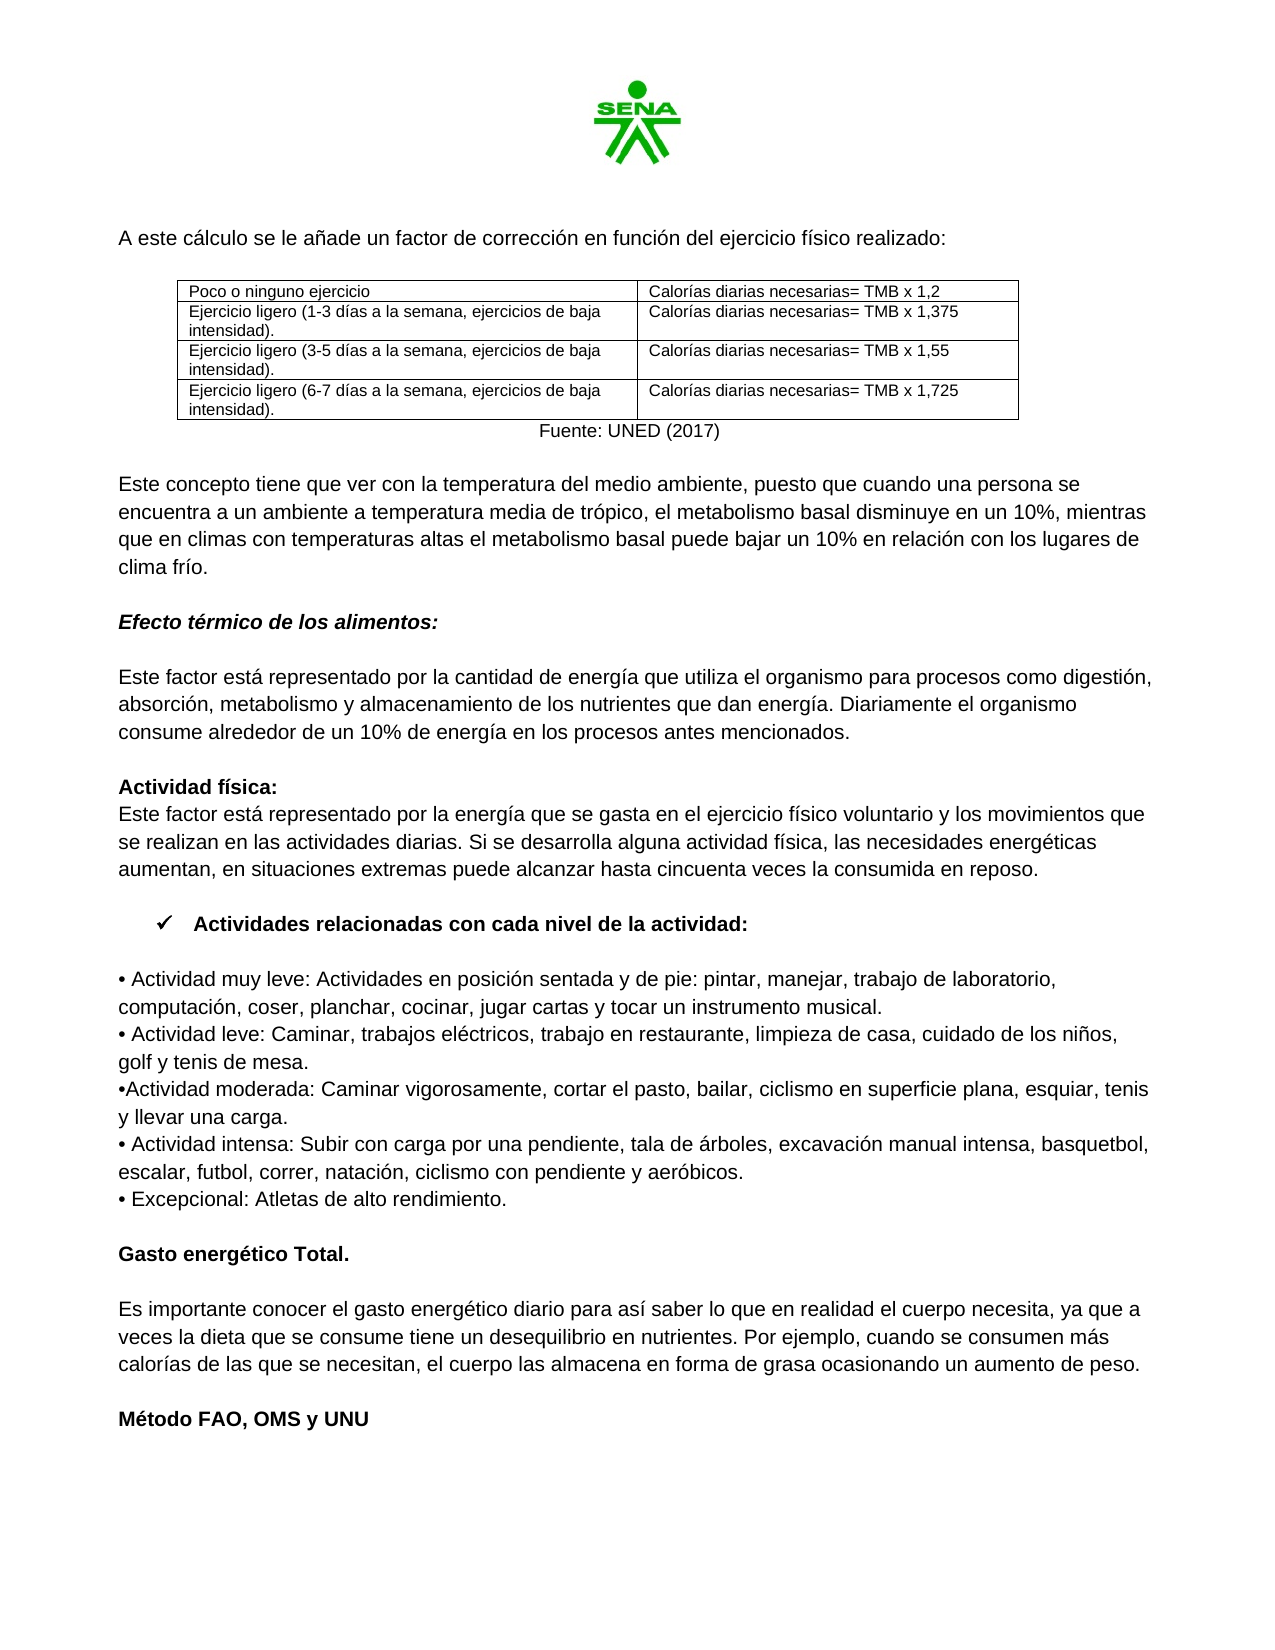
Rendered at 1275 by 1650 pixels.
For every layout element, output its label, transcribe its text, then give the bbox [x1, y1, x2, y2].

text Efecto térmico de los alimentos: [118, 609, 1157, 633]
text Este factor está representado por la energía que se gasta en el ejercicio físico voluntario y los movimientos que se realizan en las actividades diarias. Si se desarrolla alguna actividad física, las necesidades energéticas aumentan, en situaciones extremas puede alcanzar hasta cincuenta veces la consumida en reposo. [118, 802, 1157, 881]
table_header Poco o ninguno ejercicio [178, 281, 637, 301]
table_cell Calorías diarias necesarias= TMB x 1,725 [638, 380, 1018, 419]
text • Excepcional: Atletas de alto rendimiento. [118, 1187, 1157, 1211]
text Fuente: UNED (2017) [118, 420, 1157, 441]
list Actividades relacionadas con cada nivel de la actividad: [156, 912, 1157, 936]
table_cell Ejercicio ligero (6-7 días a la semana, ejercicios de baja intensidad). [178, 380, 637, 419]
text • Actividad intensa: Subir con carga por una pendiente, tala de árboles, excavación manual intensa, basquetbol, escalar, futbol, correr, natación, ciclismo con pendiente y aeróbicos. [118, 1132, 1157, 1184]
table_cell Calorías diarias necesarias= TMB x 1,375 [638, 302, 1018, 340]
text •Actividad moderada: Caminar vigorosamente, cortar el pasto, bailar, ciclismo en superficie plana, esquiar, tenis y llevar una carga. [118, 1077, 1157, 1129]
text • Actividad leve: Caminar, trabajos eléctricos, trabajo en restaurante, limpieza de casa, cuidado de los niños, golf y tenis de mesa. [118, 1022, 1157, 1074]
table_cell Ejercicio ligero (1-3 días a la semana, ejercicios de baja intensidad). [178, 302, 637, 340]
picture [588, 75, 687, 172]
text A este cálculo se le añade un factor de corrección en función del ejercicio físico realizado: [118, 225, 1157, 249]
text Método FAO, OMS y UNU [118, 1407, 1157, 1431]
text Es importante conocer el gasto energético diario para así saber lo que en realidad el cuerpo necesita, ya que a veces la dieta que se consume tiene un desequilibrio en nutrientes. Por ejemplo, cuando se consumen más calorías de las que se necesitan, el cuerpo las almacena en forma de grasa ocasionando un aumento de peso. [118, 1297, 1157, 1376]
text Actividad física: [118, 774, 1157, 798]
text Gasto energético Total. [118, 1242, 1157, 1266]
table_header Calorías diarias necesarias= TMB x 1,2 [638, 281, 1018, 301]
text Este concepto tiene que ver con la temperatura del medio ambiente, puesto que cuando una persona se encuentra a un ambiente a temperatura media de trópico, el metabolismo basal disminuye en un 10%, mientras que en climas con temperaturas altas el metabolismo basal puede bajar un 10% en relación con los lugares de clima frío. [118, 472, 1157, 578]
text Este factor está representado por la cantidad de energía que utiliza el organismo para procesos como digestión, absorción, metabolismo y almacenamiento de los nutrientes que dan energía. Diariamente el organismo consume alrededor de un 10% de energía en los procesos antes mencionados. [118, 664, 1157, 743]
text • Actividad muy leve: Actividades en posición sentada y de pie: pintar, manejar, trabajo de laboratorio, computación, coser, planchar, cocinar, jugar cartas y tocar un instrumento musical. [118, 967, 1157, 1019]
table_cell Calorías diarias necesarias= TMB x 1,55 [638, 341, 1018, 379]
table_cell Ejercicio ligero (3-5 días a la semana, ejercicios de baja intensidad). [178, 341, 637, 379]
